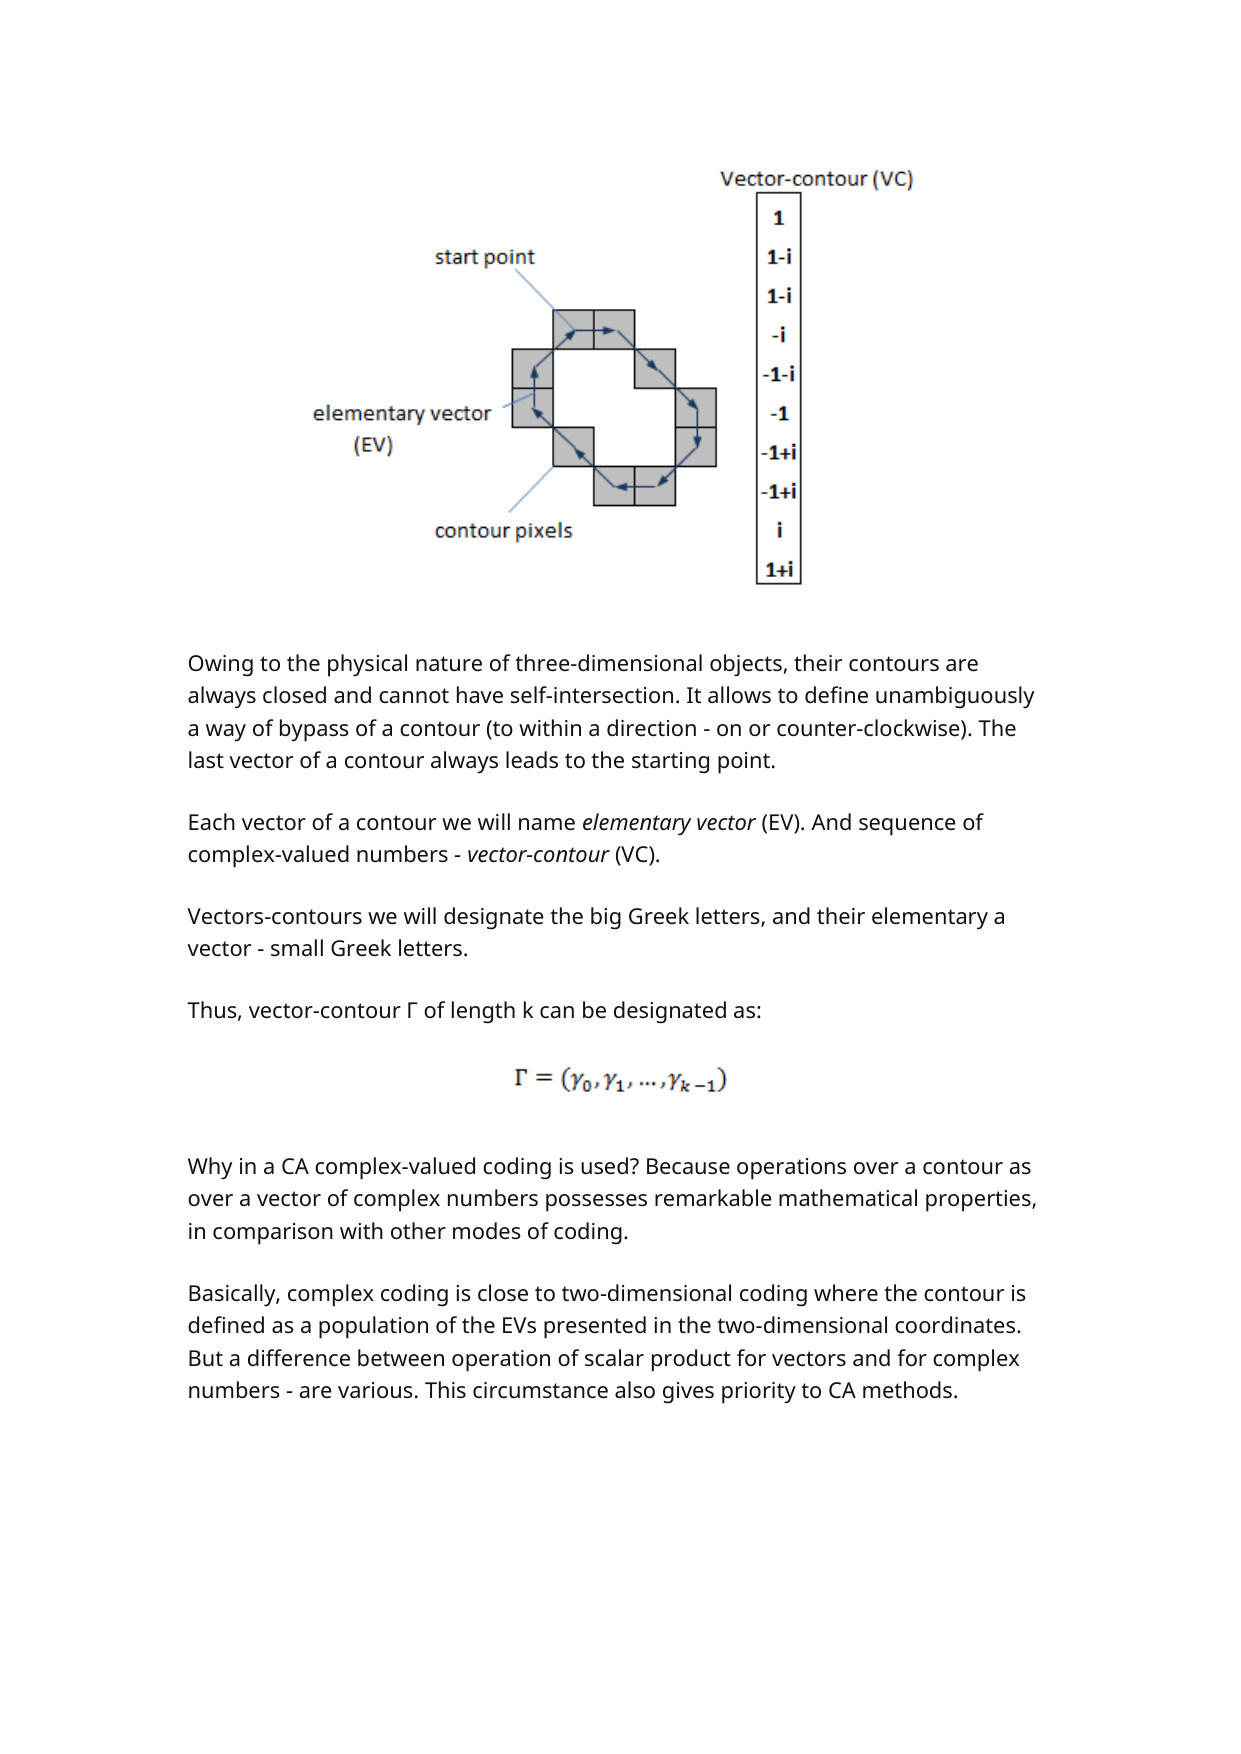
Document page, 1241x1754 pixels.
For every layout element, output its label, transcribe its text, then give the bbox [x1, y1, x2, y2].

picture [306, 162, 935, 602]
text Owing to the physical nature of three-dimensional objects, their contours are always closed and cannot have self-intersection. It allows to define unambiguously a way of bypass of a contour (to within a direction - on or counter-clockwise). The last vector of a contour always leads to the starting point. [187, 646, 1053, 776]
text Thus, vector-contour Γ of length k can be designated as: [187, 994, 1053, 1026]
picture [494, 1055, 746, 1100]
text Basically, complex coding is close to two-dimensional coding where the contour is defined as a population of the EVs presented in the two-dimensional coordinates. But a difference between operation of scalar product for vectors and for complex numbers - are various. This circumstance also gives priority to CA methods. [187, 1276, 1053, 1406]
text Why in a CA complex-valued coding is used? Because operations over a contour as over a vector of complex numbers possesses remarkable mathematical properties, in comparison with other modes of coding. [187, 1149, 1053, 1247]
text Each vector of a contour we will name elementary vector (EV). And sequence of complex-valued numbers - vector-contour (VC). [187, 805, 1053, 870]
text Vectors-contours we will designate the big Greek letters, and their elementary a vector - small Greek letters. [187, 899, 1053, 964]
